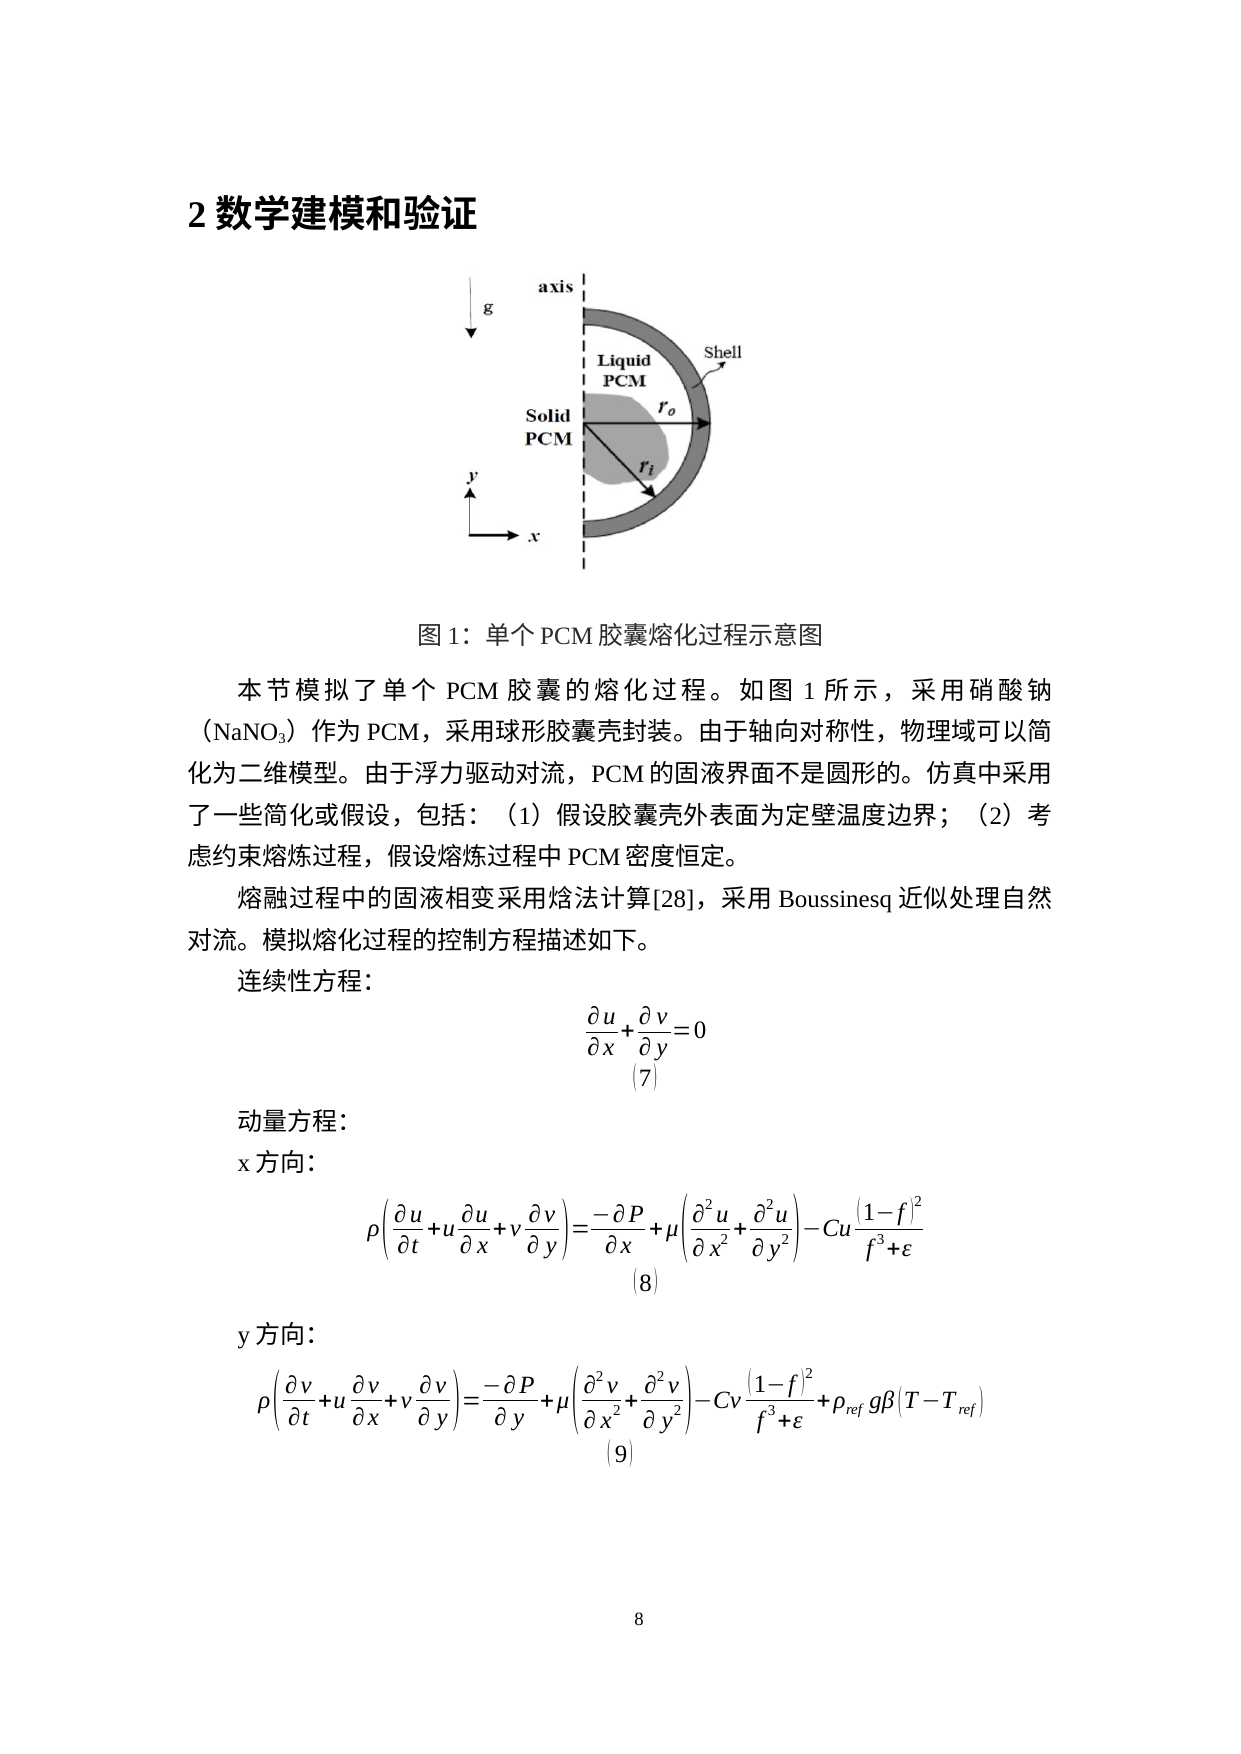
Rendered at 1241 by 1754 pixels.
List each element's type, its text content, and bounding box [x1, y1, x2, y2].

text y方向： [187, 1310, 1053, 1352]
text x方向： [187, 1138, 1053, 1180]
text 熔融过程中的固液相变采用焓法计算[28]，采用Boussinesq近似处理自然对流。模拟熔化过程的控制方程描述如下。 [187, 874, 1053, 957]
text 图1：单个PCM胶囊熔化过程示意图 [187, 601, 1053, 666]
text 2 数学建模和验证 [187, 178, 1053, 243]
text 本节模拟了单个PCM胶囊的熔化过程。如图1所示，采用硝酸钠（NaNO3）作为PCM，采用球形胶囊壳封装。由于轴向对称性，物理域可以简化为二维模型。由于浮力驱动对流，PCM的固液界面不是圆形的。仿真中采用了一些简化或假设，包括：（1）假设胶囊壳外表面为定壁温度边界；（2）考虑约束熔炼过程，假设熔炼过程中PCM密度恒定。 [187, 666, 1053, 874]
text 动量方程： [187, 1097, 1053, 1138]
text 连续性方程： [187, 957, 1053, 999]
